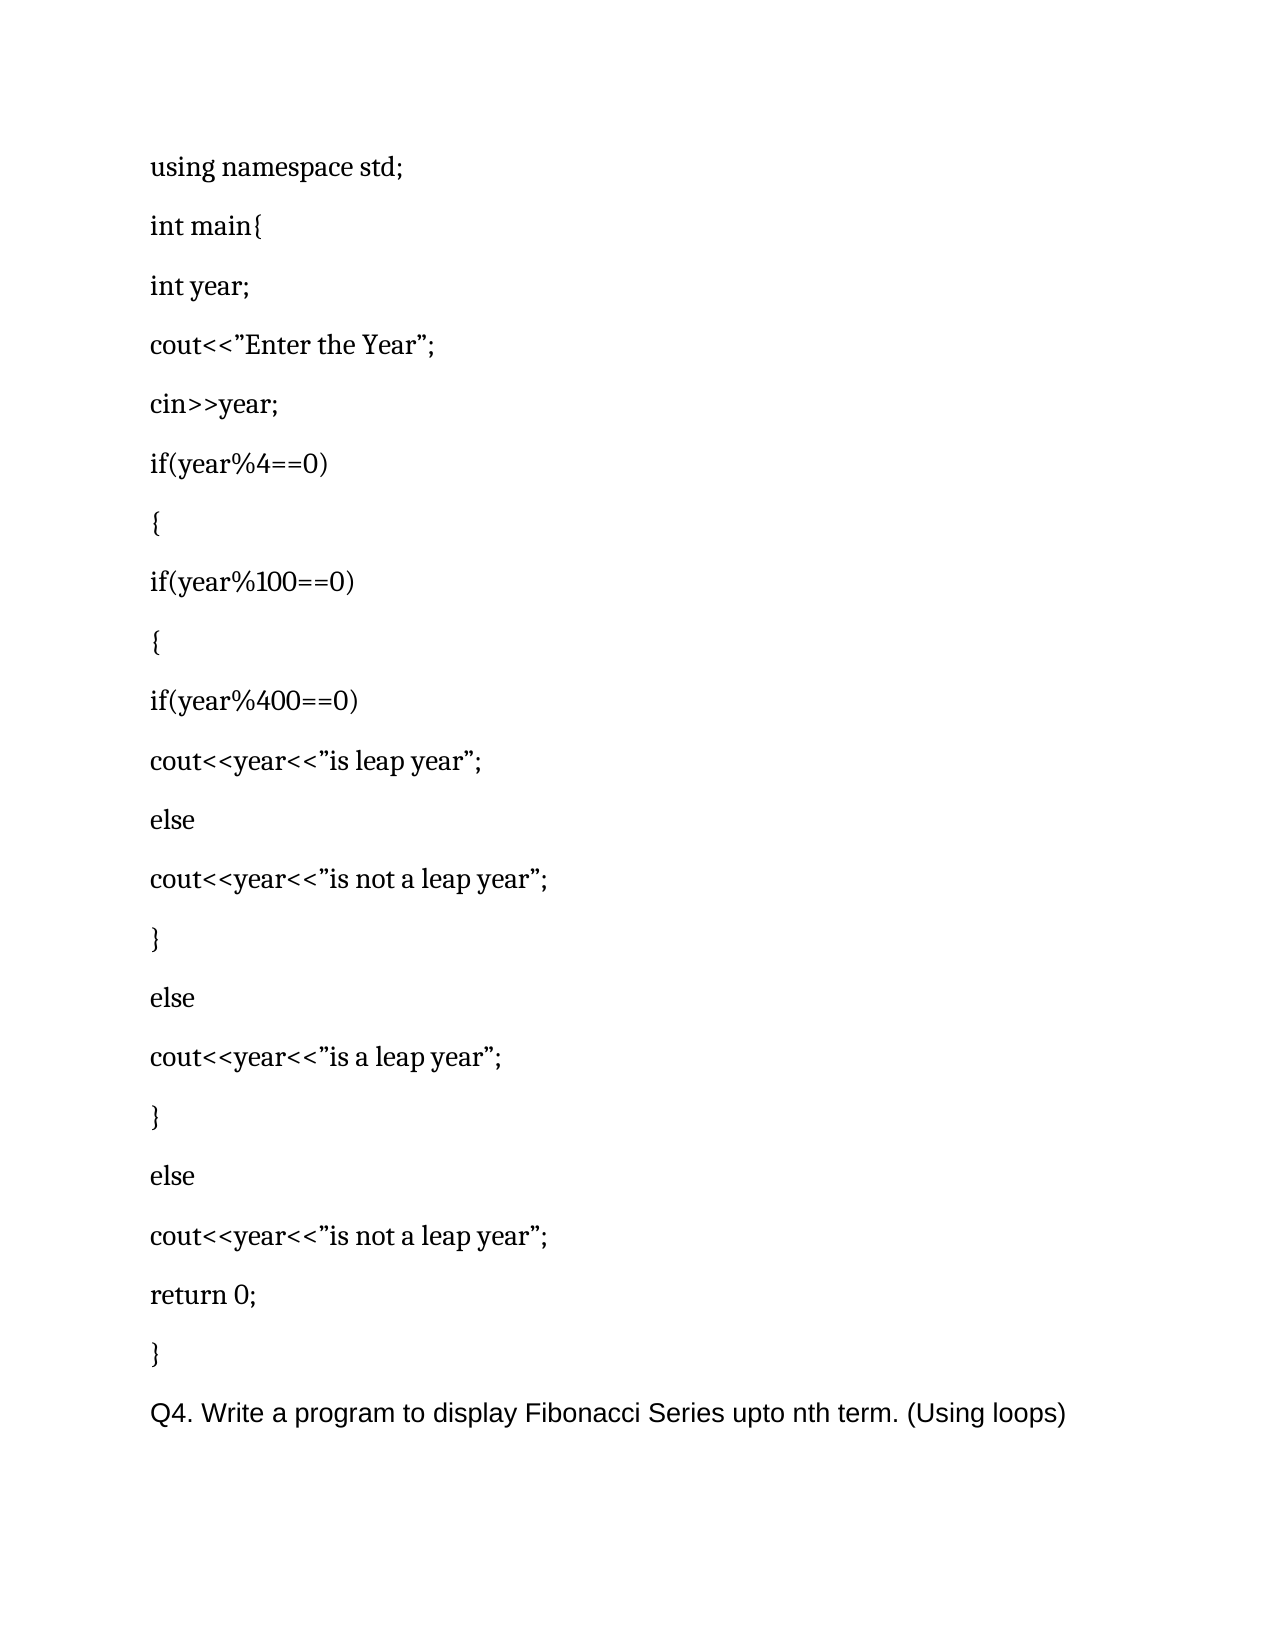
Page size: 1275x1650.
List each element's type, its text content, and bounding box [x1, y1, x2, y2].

text using namespace std; [150, 150, 1125, 183]
text if(year%100==0) [150, 566, 1125, 599]
text else [150, 803, 1125, 837]
text } [150, 1100, 1125, 1133]
text cout<<year<<”is a leap year”; [150, 1041, 1125, 1074]
text Q4. Write a program to display Fibonacci Series upto nth term. (Using loops) [150, 1397, 1125, 1428]
text cout<<”Enter the Year”; [150, 328, 1125, 362]
text int main{ [150, 209, 1125, 243]
text return 0; [150, 1278, 1125, 1312]
text cout<<year<<”is leap year”; [150, 744, 1125, 777]
text cin>>year; [150, 387, 1125, 421]
text if(year%4==0) [150, 447, 1125, 480]
text if(year%400==0) [150, 684, 1125, 718]
text { [150, 506, 1125, 540]
text cout<<year<<”is not a leap year”; [150, 1219, 1125, 1252]
text else [150, 981, 1125, 1015]
text cout<<year<<”is not a leap year”; [150, 862, 1125, 896]
text } [150, 1337, 1125, 1371]
text } [150, 922, 1125, 955]
text else [150, 1159, 1125, 1193]
text int year; [150, 269, 1125, 302]
text { [150, 625, 1125, 658]
